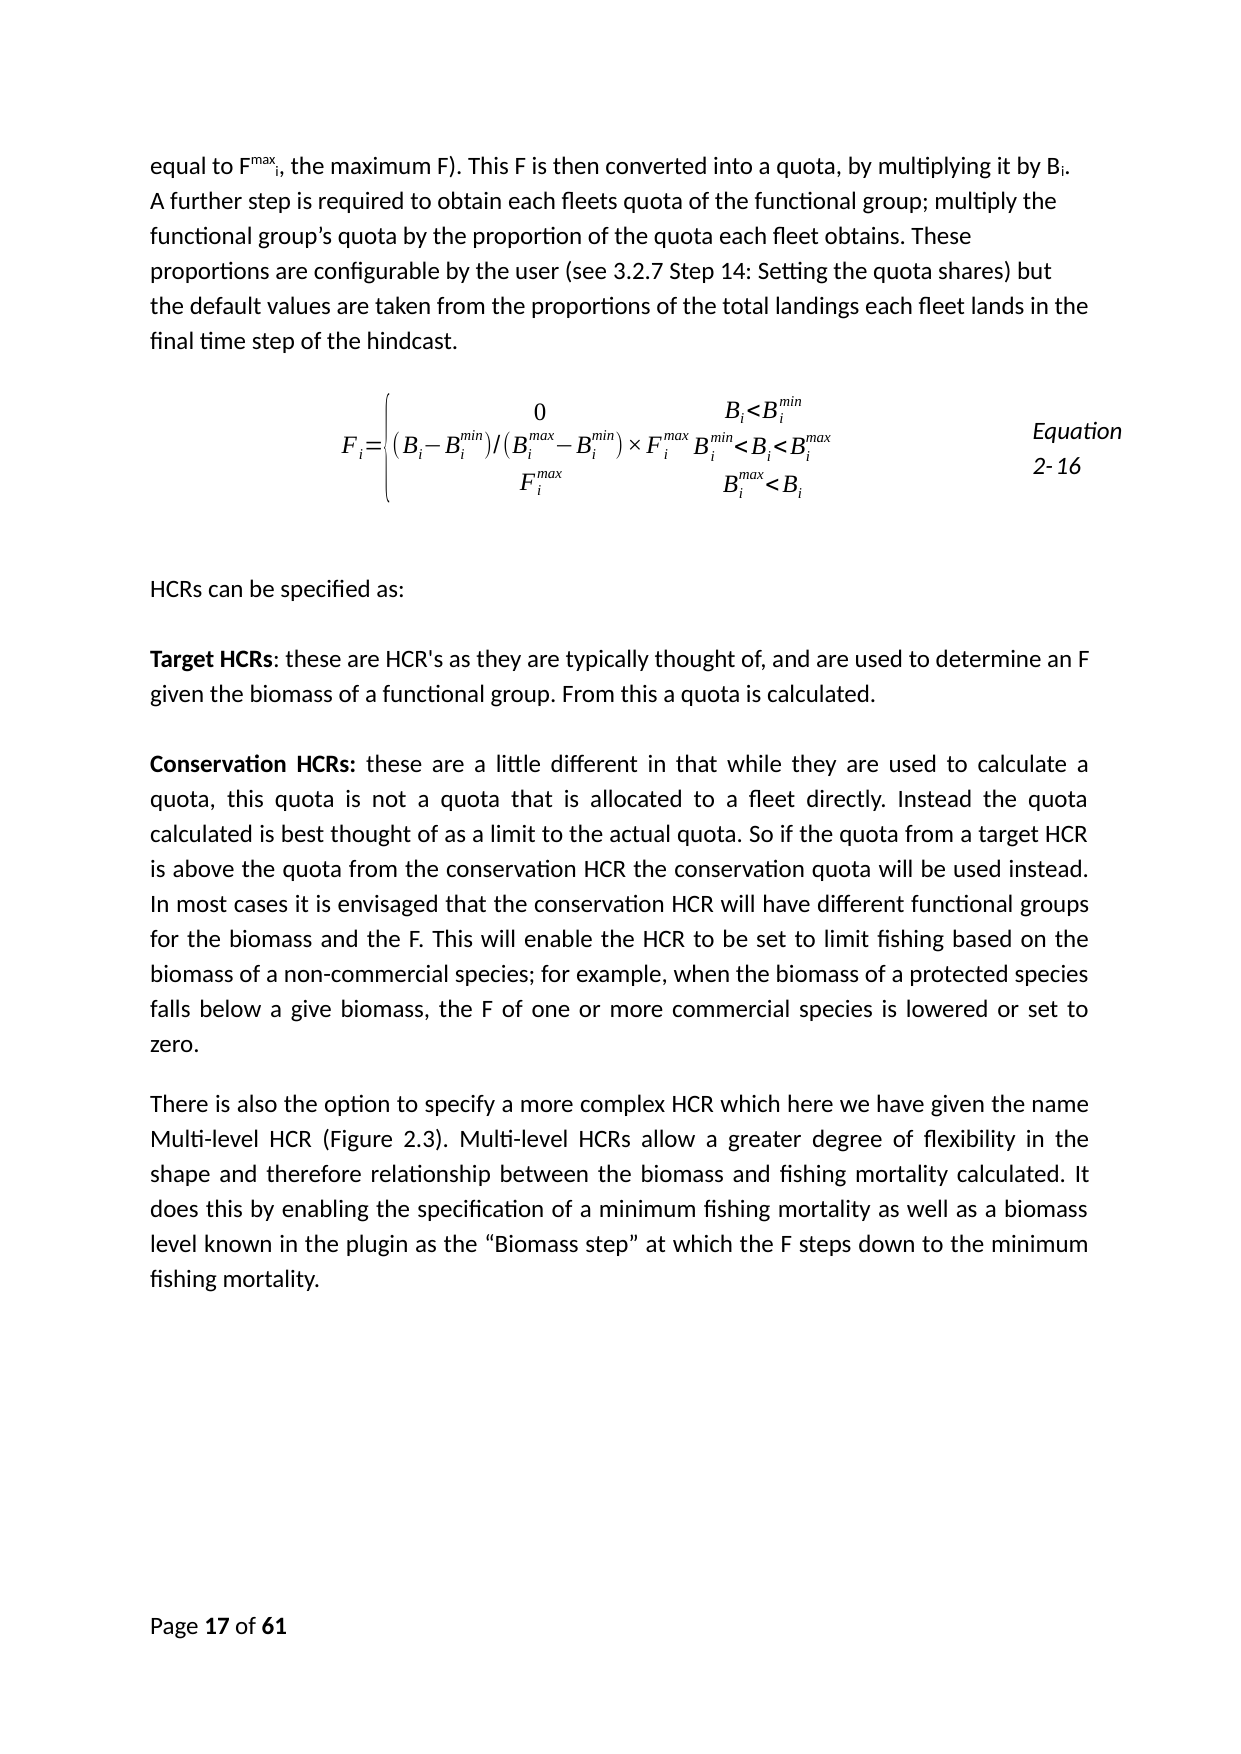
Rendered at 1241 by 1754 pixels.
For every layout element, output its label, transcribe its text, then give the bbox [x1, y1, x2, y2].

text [150, 150, 1090, 356]
text Target HCRs: these are HCR's as they are typically thought of, and are used to determine an F given the biomass of a functional group. From this a quota is calculated. [150, 643, 1090, 709]
text HCRs can be specified as: [150, 573, 1090, 604]
table_header [150, 392, 1021, 509]
text Conservation HCRs: these are a little different in that while they are used to calculate a quota, this quota is not a quota that is allocated to a fleet directly. Instead the quota calculated is best thought of as a limit to the actual quota. So if the quota from a target HCR is above the quota from the conservation HCR the conservation quota will be used instead. In most cases it is envisaged that the conservation HCR will have different functional groups for the biomass and the F. This will enable the HCR to be set to limit fishing based on the biomass of a non-commercial species; for example, when the biomass of a protected species falls below a give biomass, the F of one or more commercial species is lowered or set to zero. [150, 748, 1090, 1059]
